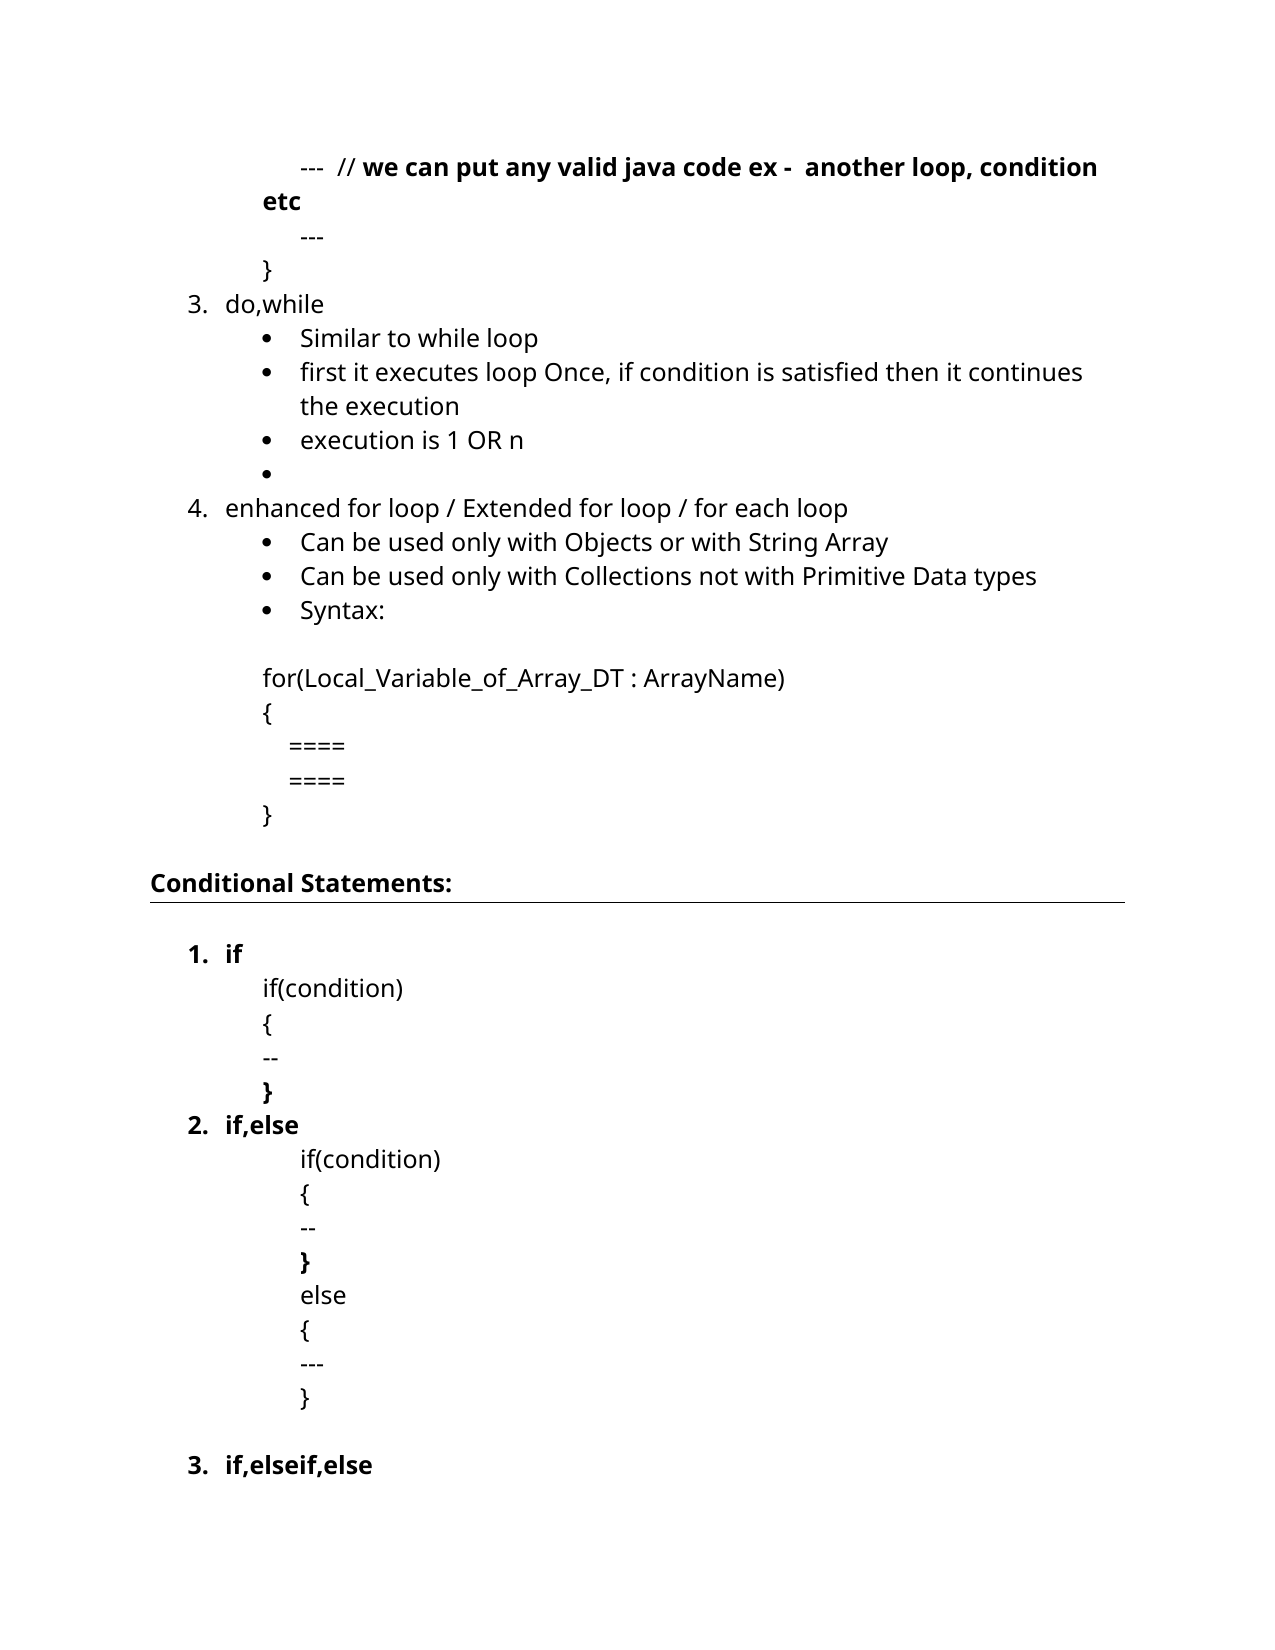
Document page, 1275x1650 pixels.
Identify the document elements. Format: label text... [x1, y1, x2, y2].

text ==== [262, 763, 1125, 797]
list first it executes loop Once, if condition is satisfied then it continues the execution [262, 354, 1125, 422]
text { [262, 1005, 1125, 1039]
text --- // we can put any valid java code ex - another loop, condition etc [262, 150, 1125, 218]
list execution is 1 OR n [262, 422, 1125, 457]
text { [262, 695, 1125, 729]
list if,else [187, 1107, 1125, 1141]
text if(condition) [262, 971, 1125, 1005]
text for(Local_Variable_of_Array_DT : ArrayName) [262, 661, 1125, 695]
list enhanced for loop / Extended for loop / for each loop [187, 491, 1125, 525]
text -- [262, 1039, 1125, 1073]
text { [300, 1312, 1125, 1346]
list Similar to while loop [262, 320, 1125, 354]
text --- [300, 1346, 1125, 1380]
text ==== [262, 729, 1125, 763]
list do,while [187, 286, 1125, 320]
text else [300, 1278, 1125, 1312]
text if(condition) [300, 1141, 1125, 1176]
text } [300, 1380, 1125, 1414]
text -- [300, 1209, 1125, 1244]
list Can be used only with Collections not with Primitive Data types [262, 559, 1125, 593]
text } [262, 252, 1125, 286]
text --- [262, 218, 1125, 252]
list Syntax: [262, 593, 1125, 627]
list if,elseif,else [187, 1448, 1125, 1482]
list if [187, 937, 1125, 971]
text } [300, 1244, 1125, 1278]
text } [262, 797, 1125, 831]
list Can be used only with Objects or with String Array [262, 525, 1125, 559]
text Conditional Statements: [150, 865, 1125, 902]
text { [300, 1176, 1125, 1209]
text } [262, 1073, 1125, 1107]
